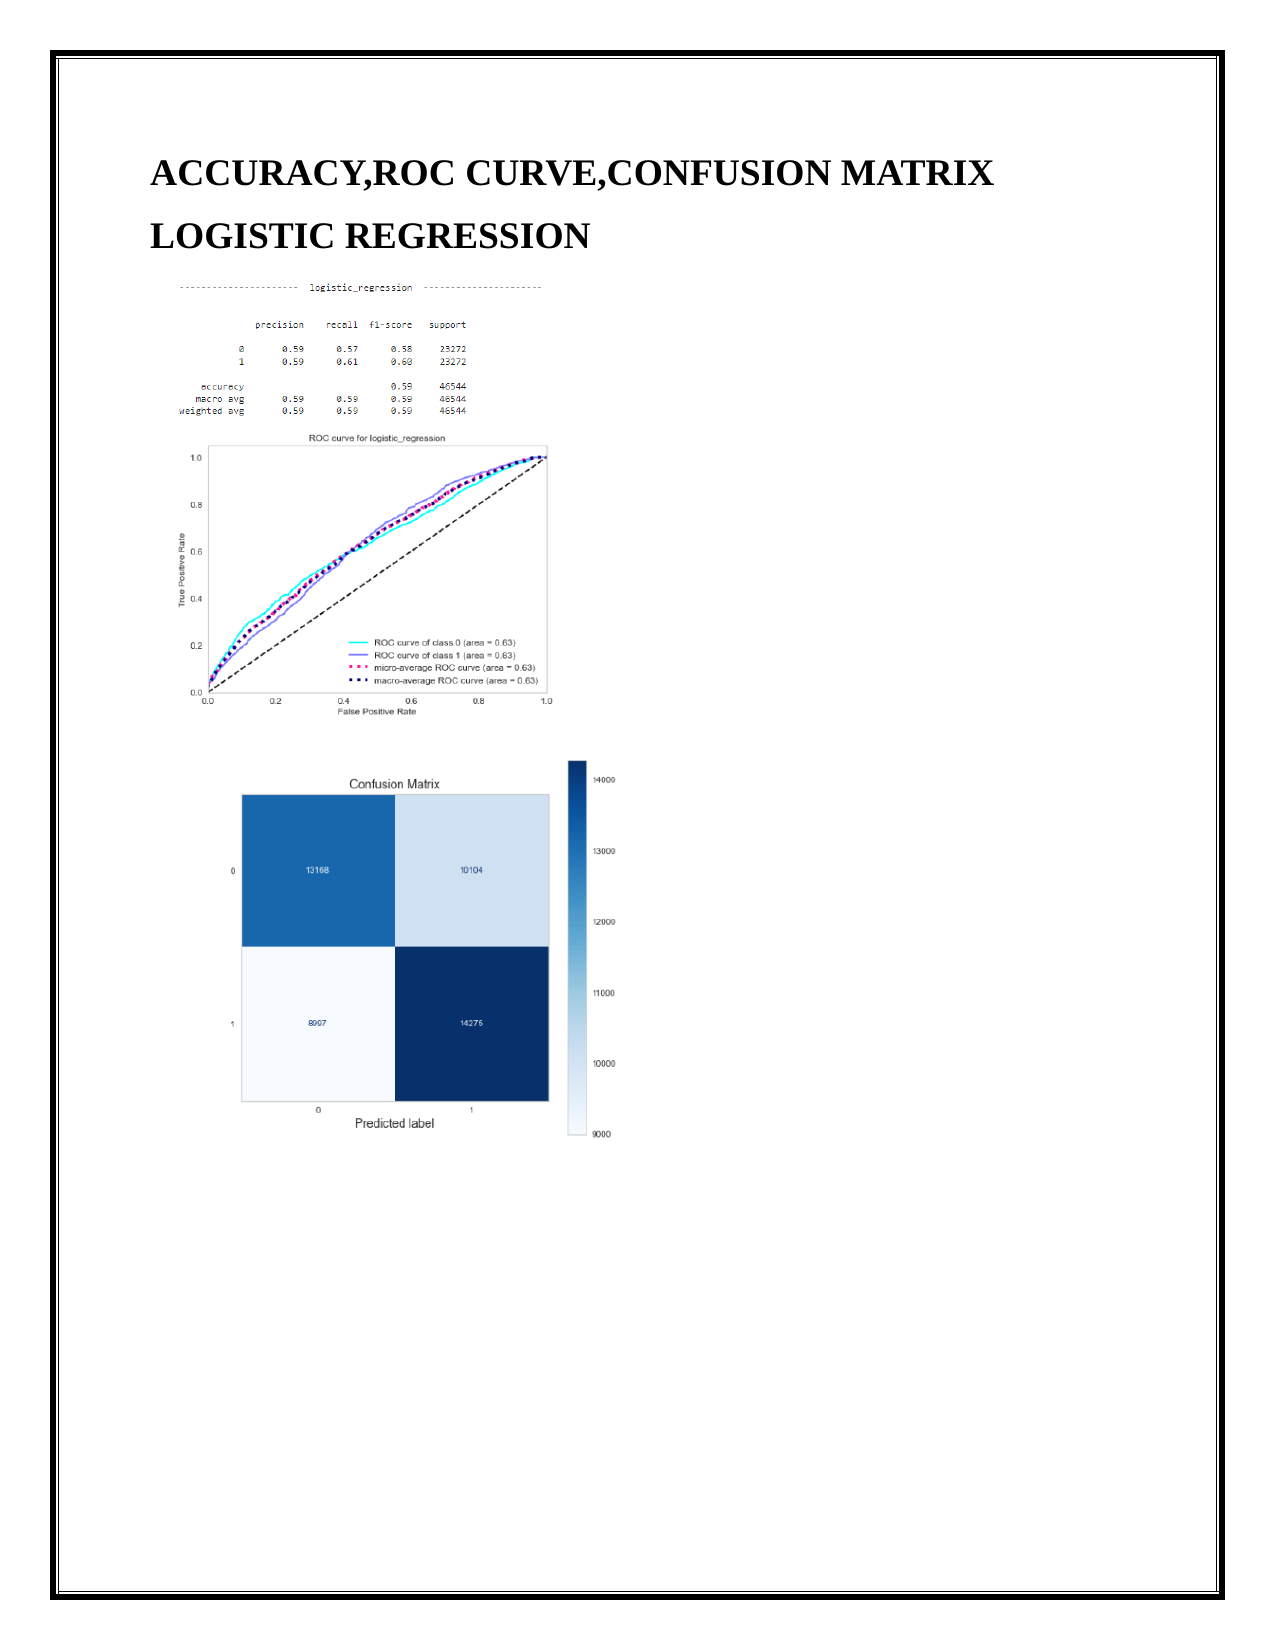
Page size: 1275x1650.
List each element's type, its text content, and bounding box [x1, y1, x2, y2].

picture [225, 752, 638, 1148]
text LOGISTIC REGRESSION [150, 213, 1125, 256]
picture [160, 276, 594, 732]
text ACCURACY,ROC CURVE,CONFUSION MATRIX [150, 150, 1125, 193]
